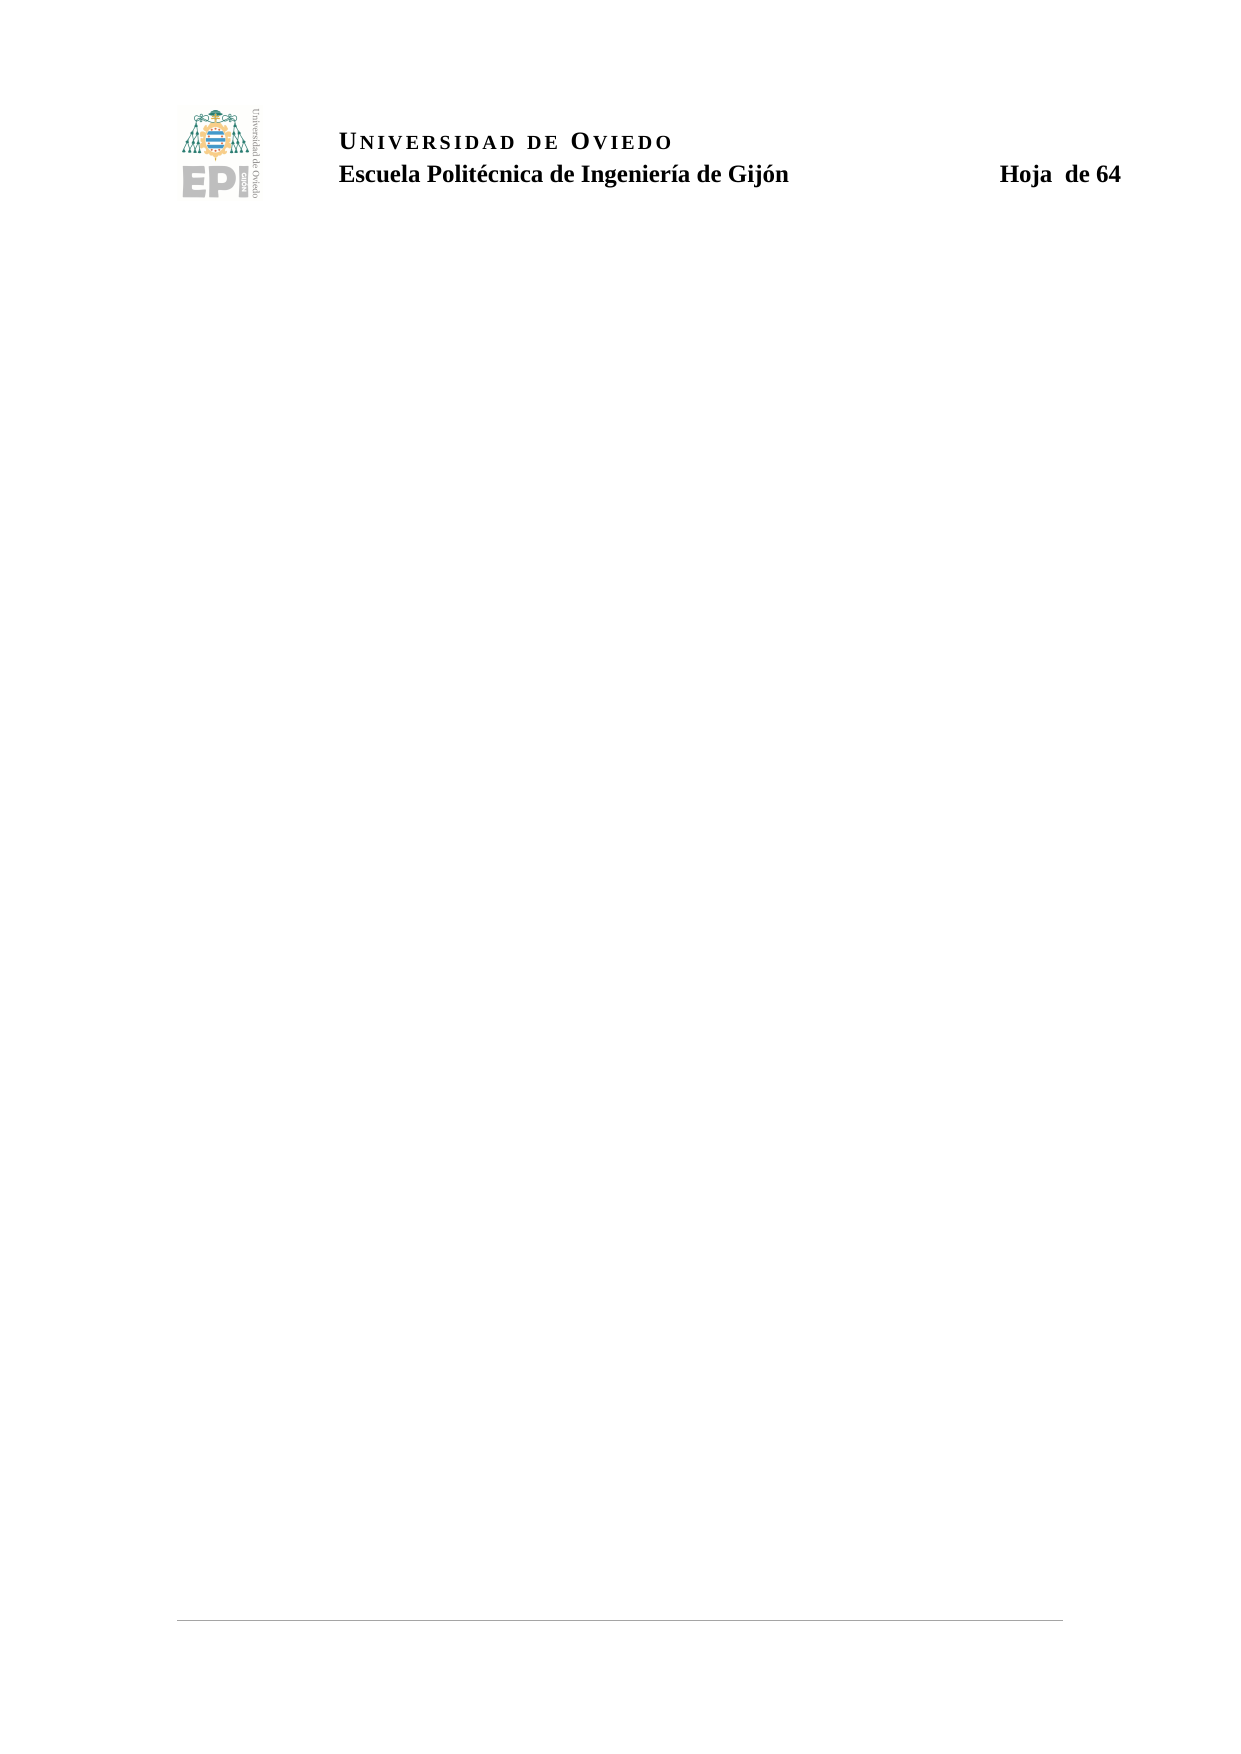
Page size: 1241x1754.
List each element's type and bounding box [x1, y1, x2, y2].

picture [177, 105, 264, 201]
